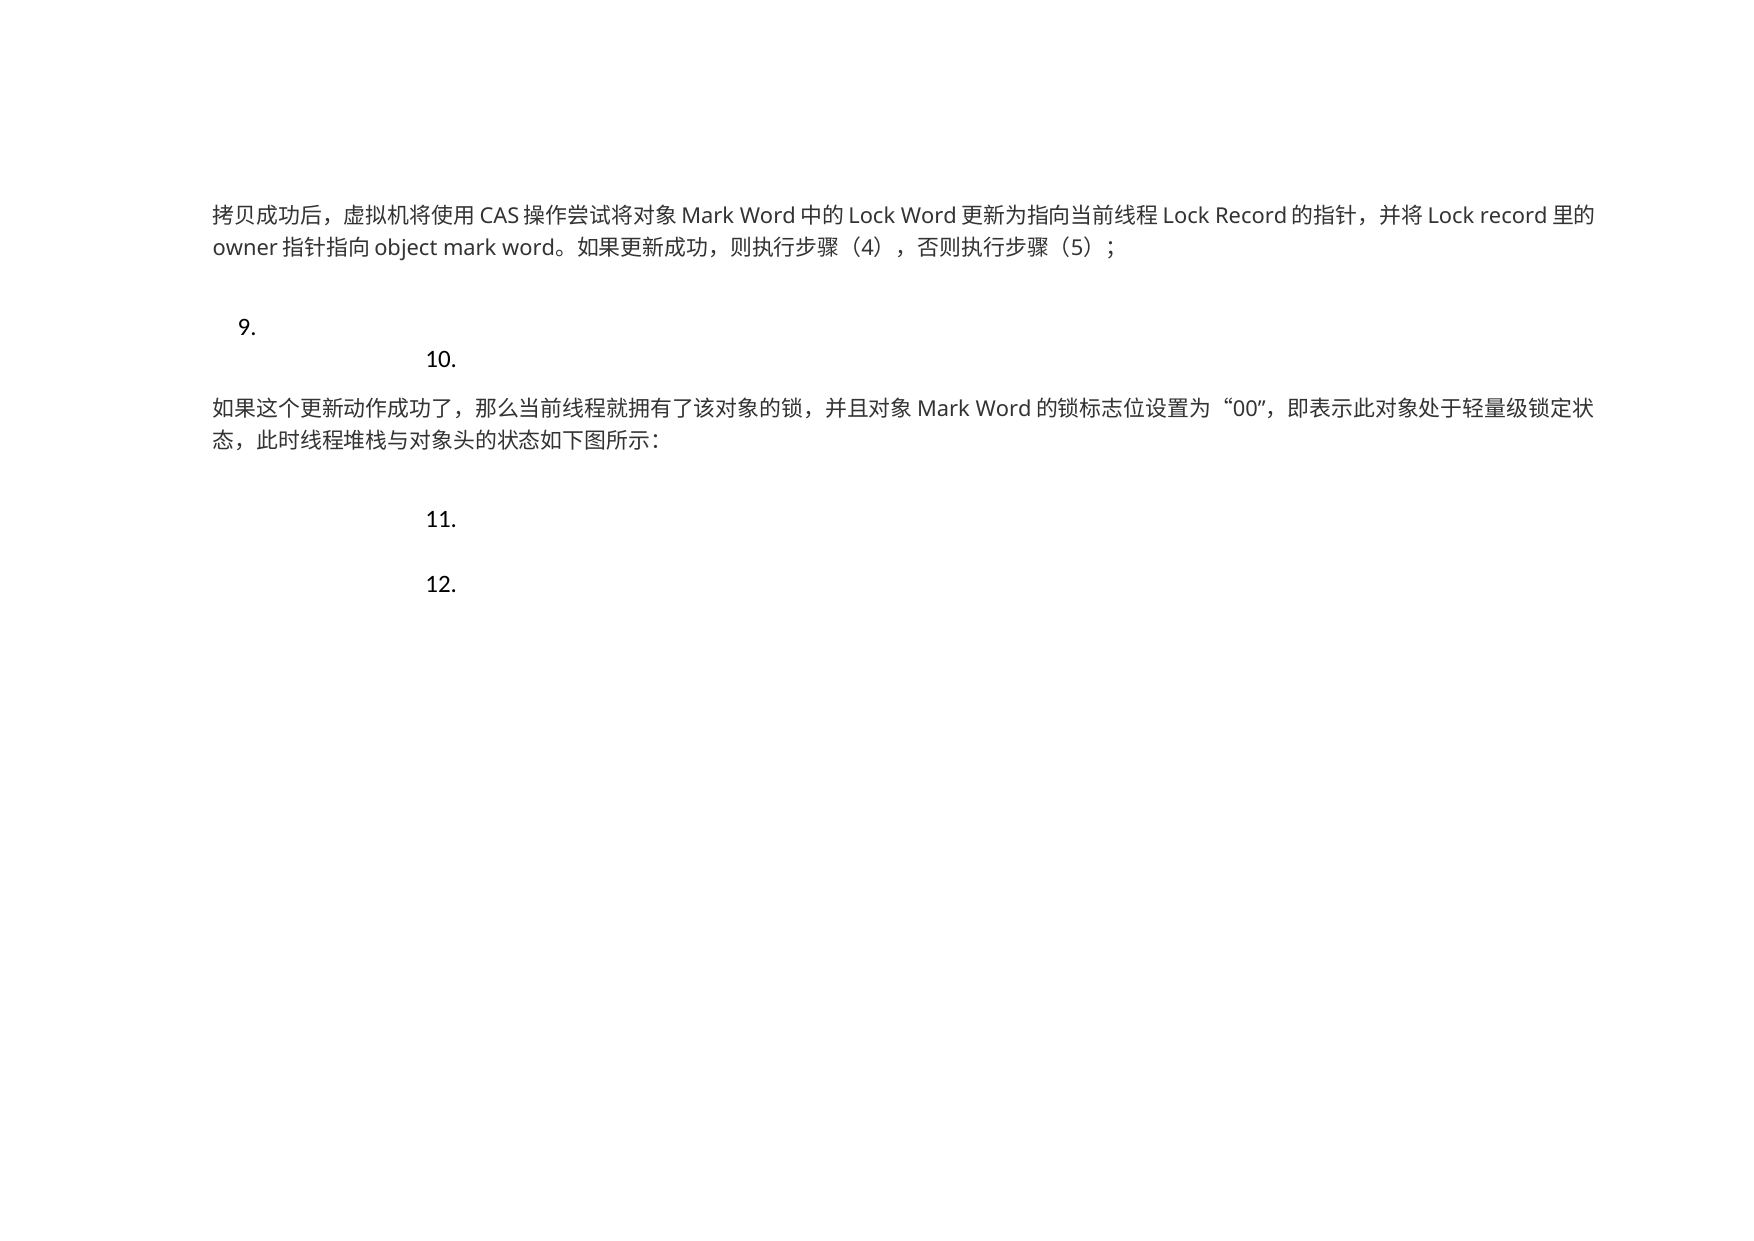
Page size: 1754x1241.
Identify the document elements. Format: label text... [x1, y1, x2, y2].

text 拷贝成功后，虚拟机将使用CAS操作尝试将对象Mark Word中的Lock Word更新为指向当前线程Lock Record的指针，并将Lock record里的owner指针指向object mark word。如果更新成功，则执行步骤（4），否则执行步骤（5）； [212, 198, 1604, 263]
text 如果这个更新动作成功了，那么当前线程就拥有了该对象的锁，并且对象Mark Word的锁标志位设置为“00”，即表示此对象处于轻量级锁定状态，此时线程堆栈与对象头的状态如下图所示： [212, 390, 1604, 455]
